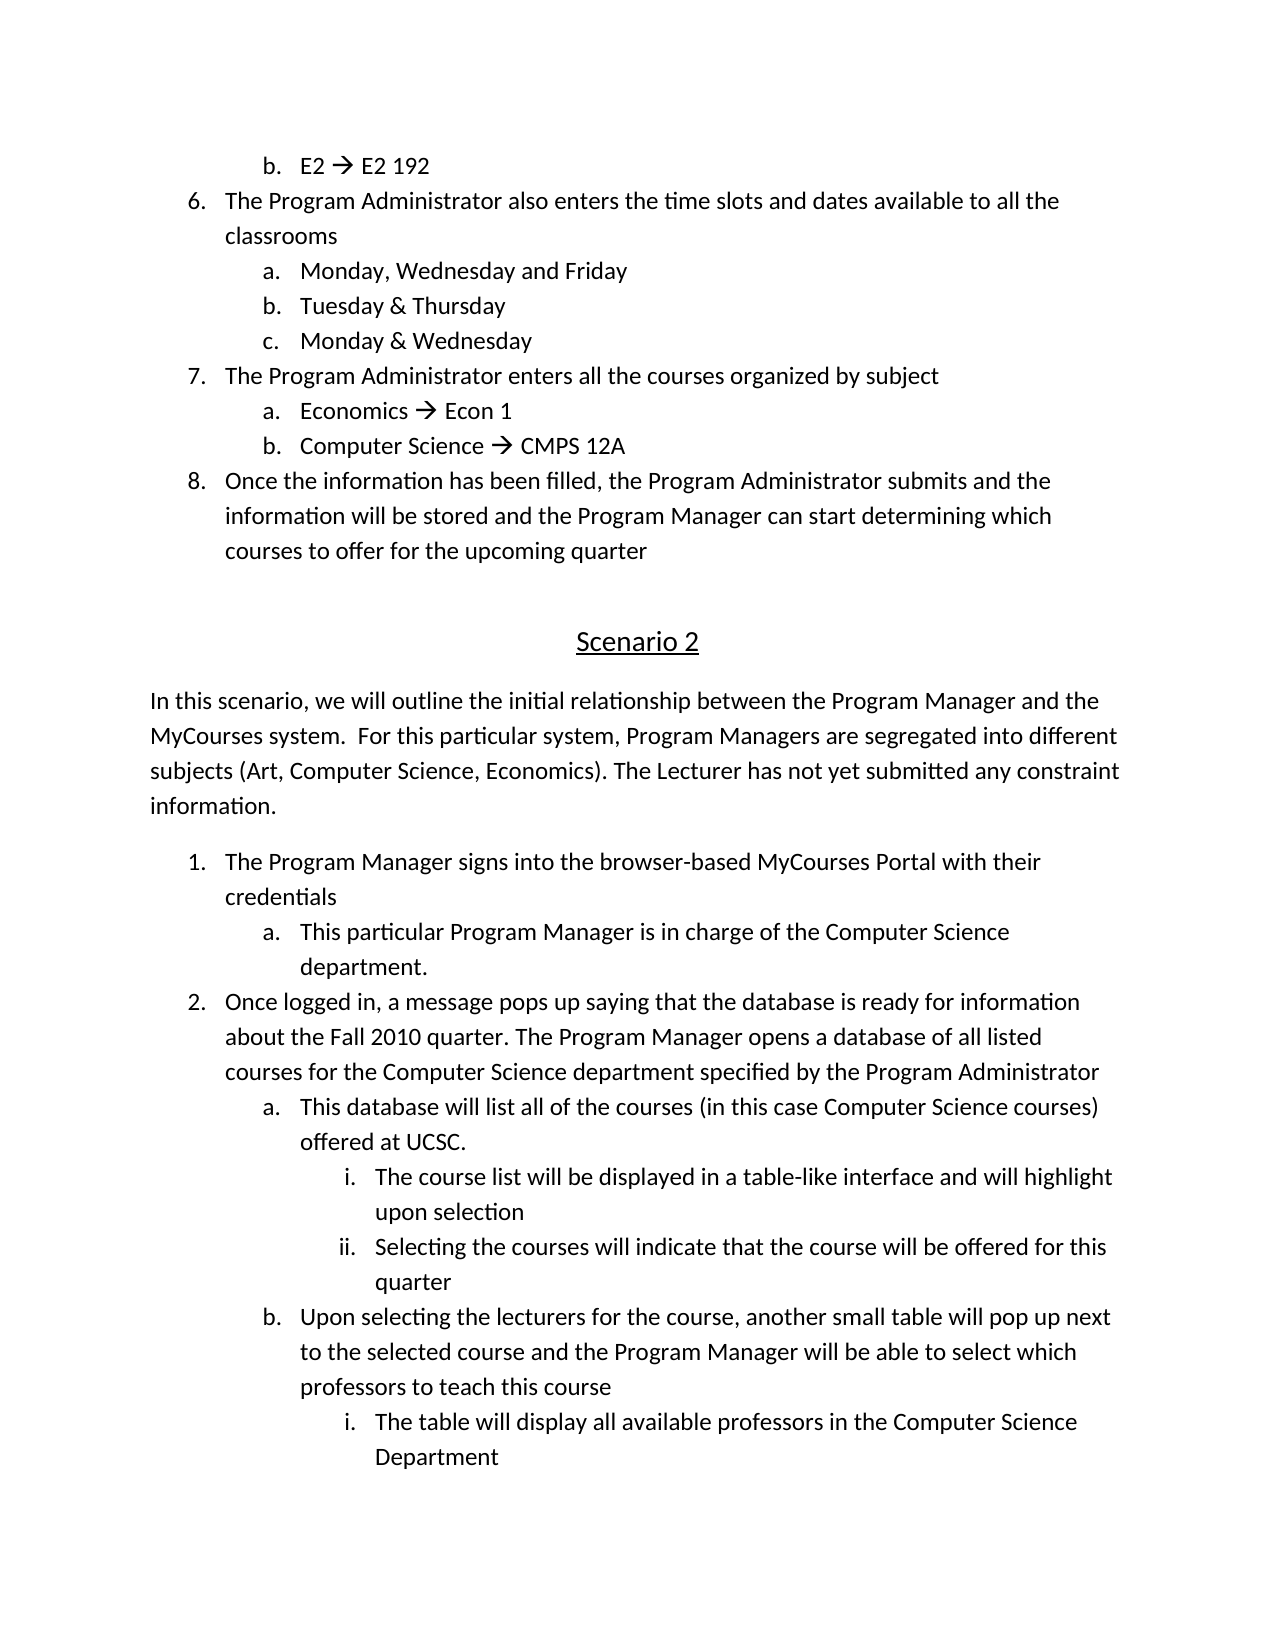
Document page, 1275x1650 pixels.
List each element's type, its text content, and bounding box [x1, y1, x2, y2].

list E2 E2 192 [262, 150, 1125, 181]
text In this scenario, we will outline the initial relationship between the Program Manager and the MyCourses system. For this particular system, Program Managers are segregated into different subjects (Art, Computer Science, Economics). The Lecturer has not yet submitted any constraint information. [150, 685, 1125, 820]
list Upon selecting the lecturers for the course, another small table will pop up next to the selected course and the Program Manager will be able to select which professors to teach this course [262, 1301, 1125, 1401]
list Selecting the courses will indicate that the course will be offered for this quarter [356, 1231, 1125, 1296]
list The course list will be displayed in a table-like interface and will highlight upon selection [356, 1161, 1125, 1226]
list The Program Manager signs into the browser-based MyCourses Portal with their credentials [187, 846, 1125, 911]
list Once the information has been filled, the Program Administrator submits and the information will be stored and the Program Manager can start determining which courses to offer for the upcoming quarter [187, 465, 1125, 566]
list This database will list all of the courses (in this case Computer Science courses) offered at UCSC. [262, 1091, 1125, 1156]
list Monday & Wednesday [262, 325, 1125, 356]
text Scenario 2 [150, 623, 1125, 659]
list Once logged in, a message pops up saying that the database is ready for information about the Fall 2010 quarter. The Program Manager opens a database of all listed courses for the Computer Science department specified by the Program Administrator [187, 986, 1125, 1086]
list Computer Science CMPS 12A [262, 430, 1125, 461]
list This particular Program Manager is in charge of the Computer Science department. [262, 916, 1125, 981]
list The table will display all available professors in the Computer Science Department [356, 1406, 1125, 1471]
list Monday, Wednesday and Friday [262, 255, 1125, 286]
list The Program Administrator enters all the courses organized by subject [187, 360, 1125, 391]
list Tuesday & Thursday [262, 290, 1125, 321]
list Economics Econ 1 [262, 395, 1125, 426]
list The Program Administrator also enters the time slots and dates available to all the classrooms [187, 185, 1125, 251]
